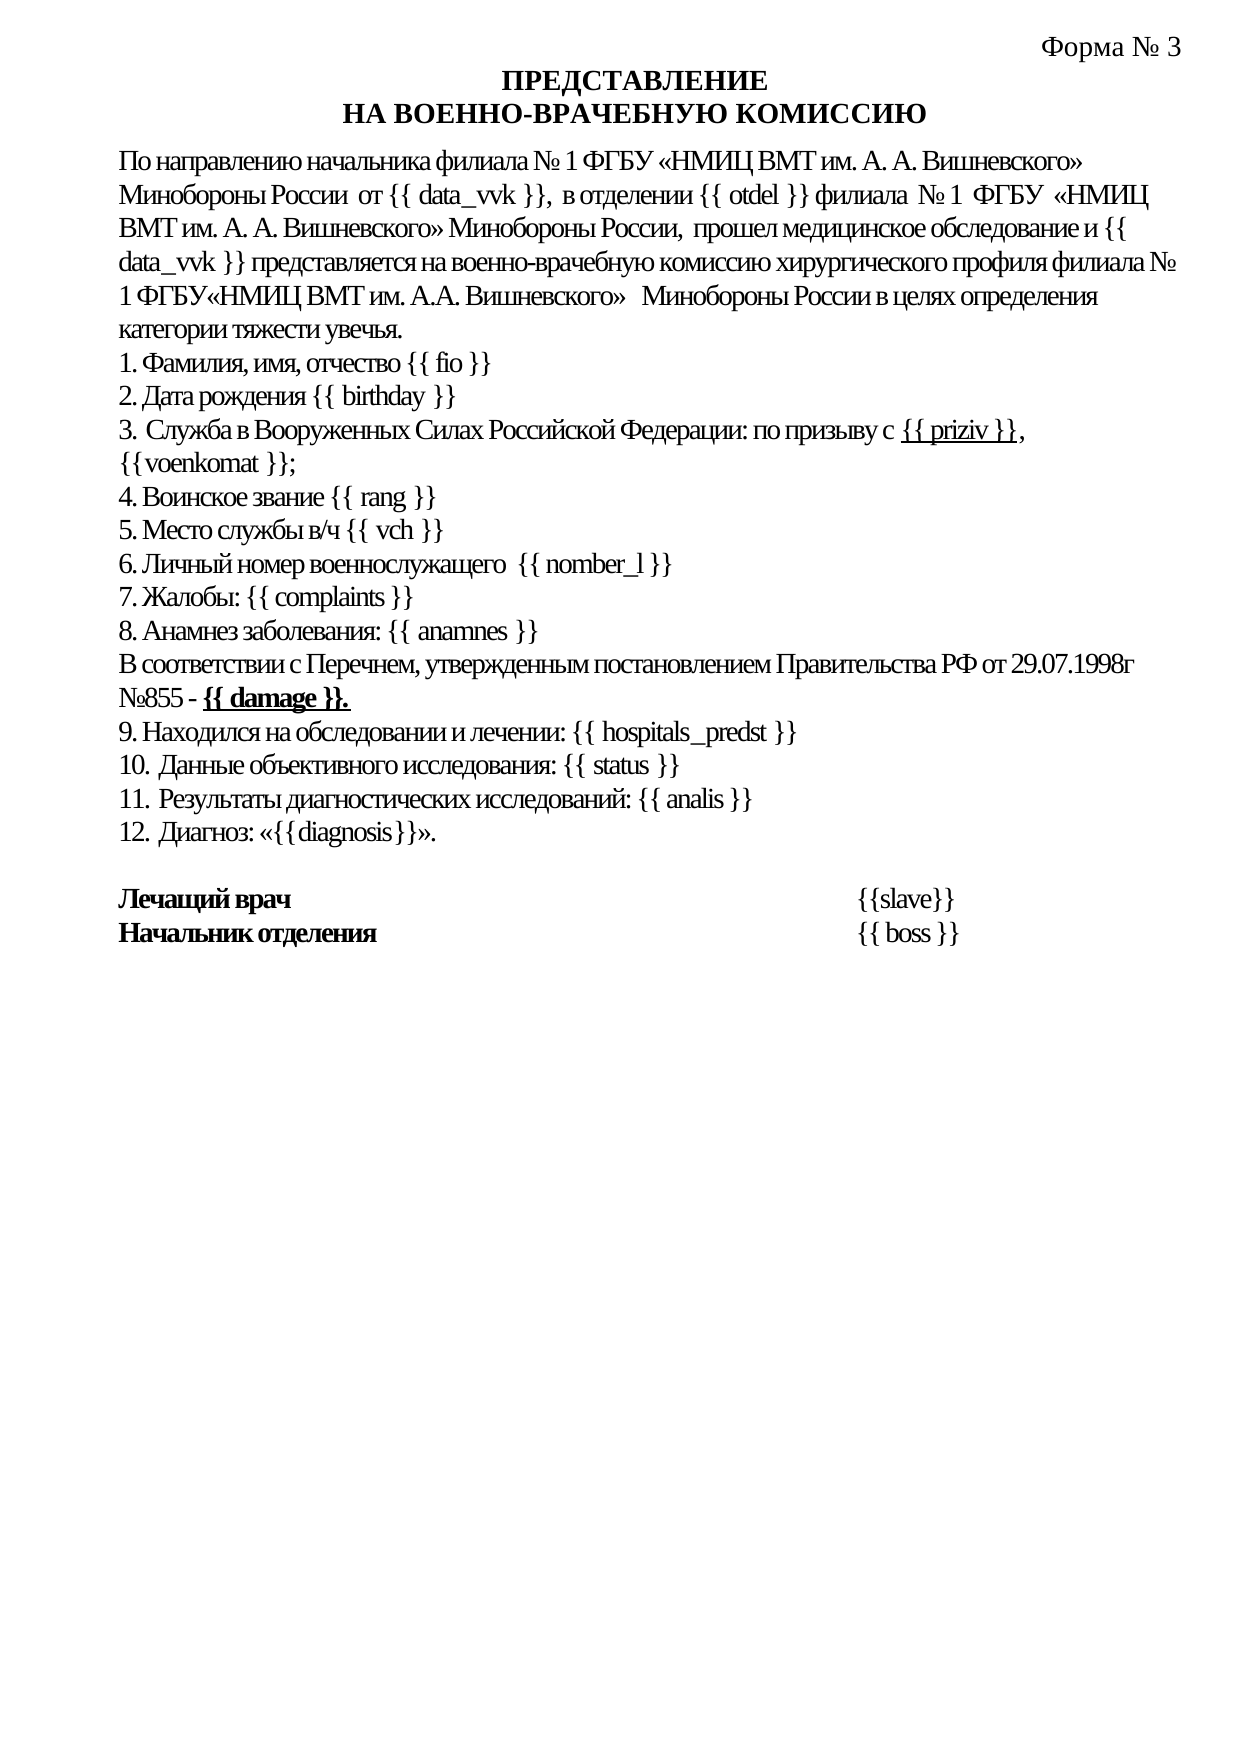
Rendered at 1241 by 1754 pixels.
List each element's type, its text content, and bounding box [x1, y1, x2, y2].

text 12. Диагноз: «{{diagnosis}}». [118, 814, 1181, 848]
text Лечащий врач {{slave}} [118, 881, 1181, 915]
text 8. Анамнез заболевания: {{ anamnes }} [118, 613, 1181, 647]
text ПРЕДСТАВЛЕНИЕ [118, 63, 1152, 97]
text В соответствии с Перечнем, утвержденным постановлением Правительства РФ от 29.07.1998г №855 - {{ damage }}. [118, 647, 1181, 714]
text 10. Данные объективного исследования: {{ status }} 11. Результаты диагностических исследований: {{ analis }} [118, 747, 1181, 814]
text 2. Дата рождения {{ birthday }} [118, 378, 1181, 412]
text 7. Жалобы: {{ complaints }} [118, 579, 1181, 613]
text 6. Личный номер военнослужащего {{ nomber_l }} [118, 546, 1181, 579]
text 5. Место службы в/ч {{ vch }} [118, 512, 1181, 546]
text Форма № 3 [118, 29, 1181, 63]
text 9. Находился на обследовании и лечении: {{ hospitals_predst }} [118, 714, 1181, 747]
text По направлению начальника филиала № 1 ФГБУ «НМИЦ ВМТ им. А. А. Вишневского» Минобороны России от {{ data_vvk }}, в отделении {{ otdel }} филиала № 1 ФГБУ «НМИЦ ВМТ им. А. А. Вишневского» Минобороны России, прошел медицинское обследование и {{ data_vvk }} представляется на военно-врачебную комиссию хирургического профиля филиала № 1 ФГБУ«НМИЦ ВМТ им. А.А. Вишневского» Минобороны России в целях определения категории тяжести увечья. [118, 143, 1181, 345]
text 3. Служба в Вооруженных Силах Российской Федерации: по призыву с {{ priziv }}, {{voenkomat }}; [118, 412, 1181, 479]
text НА ВОЕННО-ВРАЧЕБНУЮ КОМИССИЮ [118, 97, 1152, 130]
text 1. Фамилия, имя, отчество {{ fio }} [118, 345, 1181, 378]
text 4. Воинское звание {{ rang }} [118, 479, 1181, 512]
text Начальник отделения {{ boss }} [118, 915, 1181, 948]
